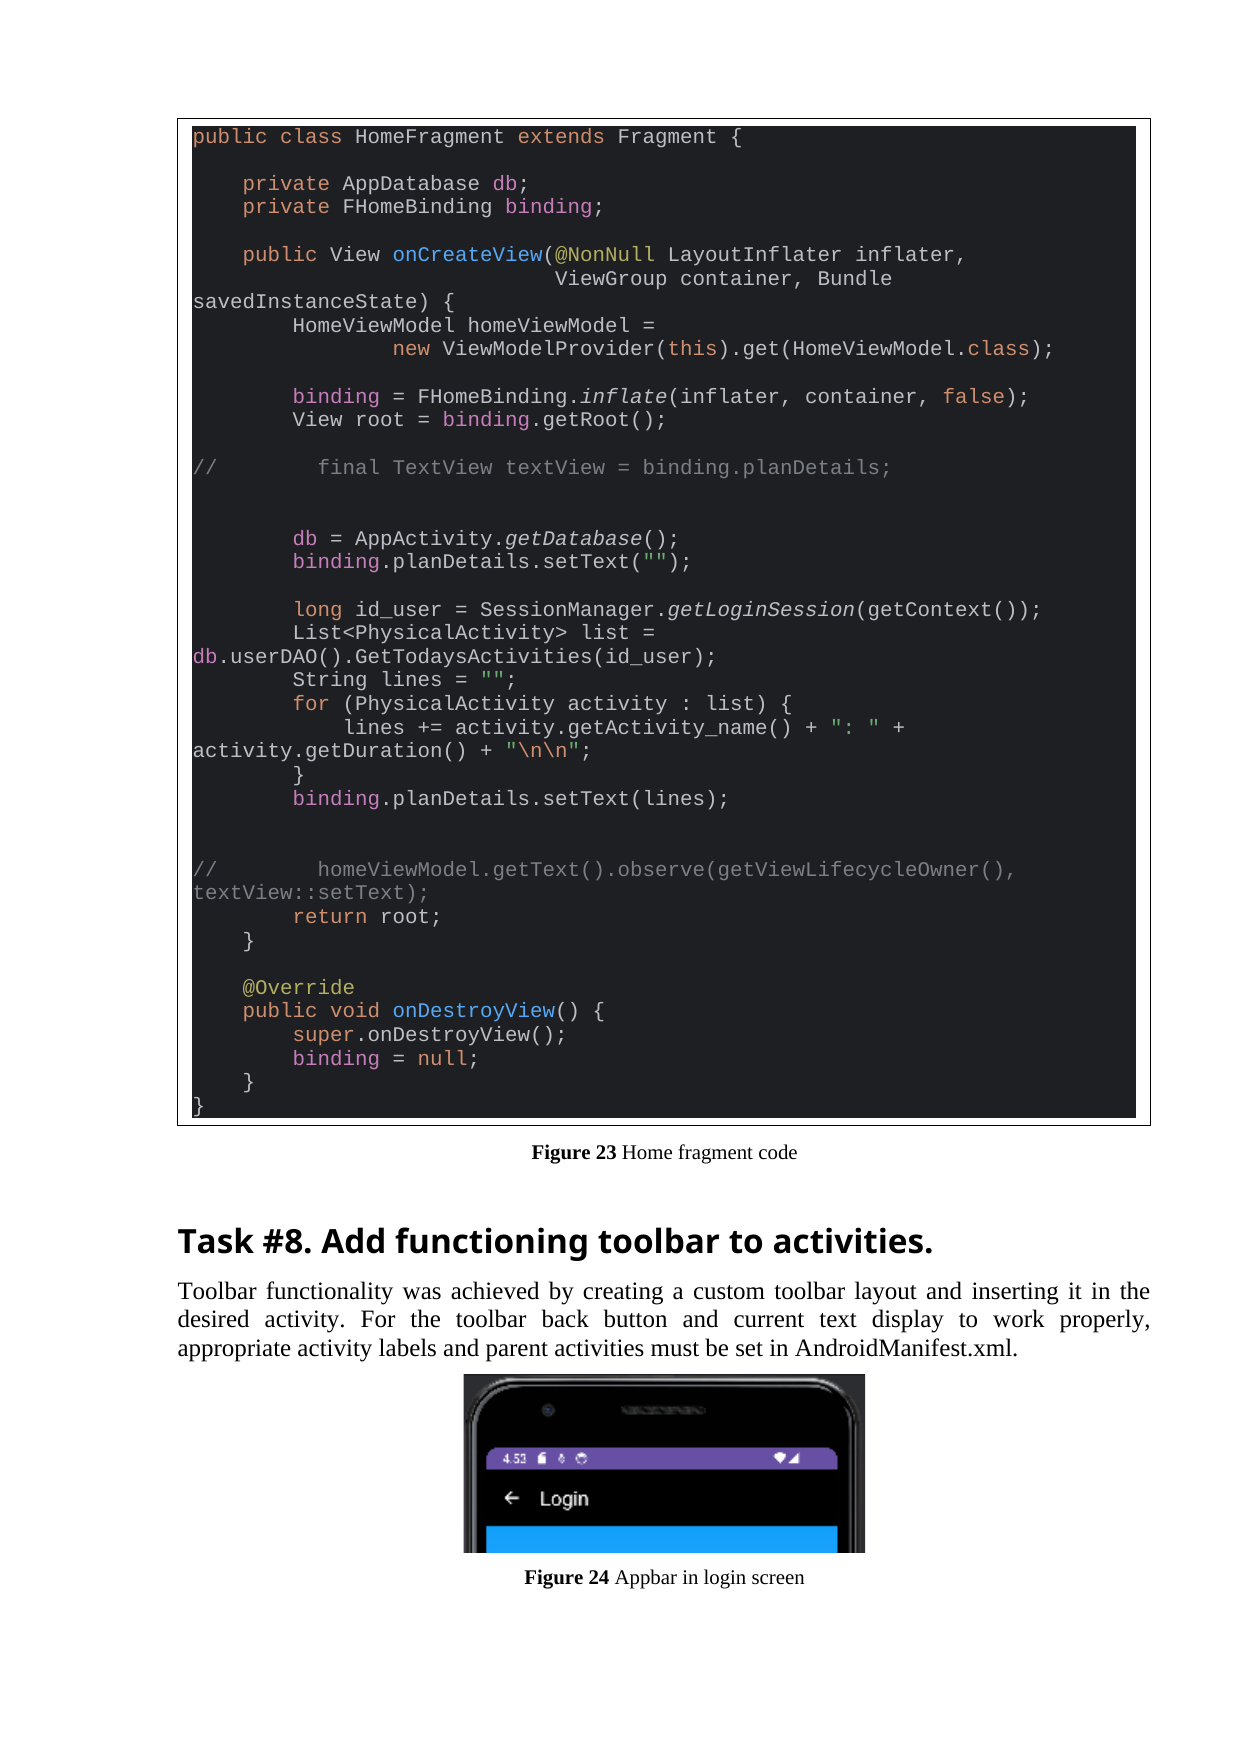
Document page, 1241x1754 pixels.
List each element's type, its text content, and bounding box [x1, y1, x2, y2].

text Figure 24 Appbar in login screen [177, 1565, 1152, 1589]
text Toolbar functionality was achieved by creating a custom toolbar layout and inserting it in the desired activity. For the toolbar back button and current text display to work properly, appropriate activity labels and parent activities must be set in AndroidManifest.xml. [177, 1276, 1152, 1362]
subtitle Task #8. Add functioning toolbar to activities. [177, 1218, 1152, 1263]
text Figure 23 Home fragment code [177, 1140, 1152, 1164]
picture [463, 1374, 866, 1553]
